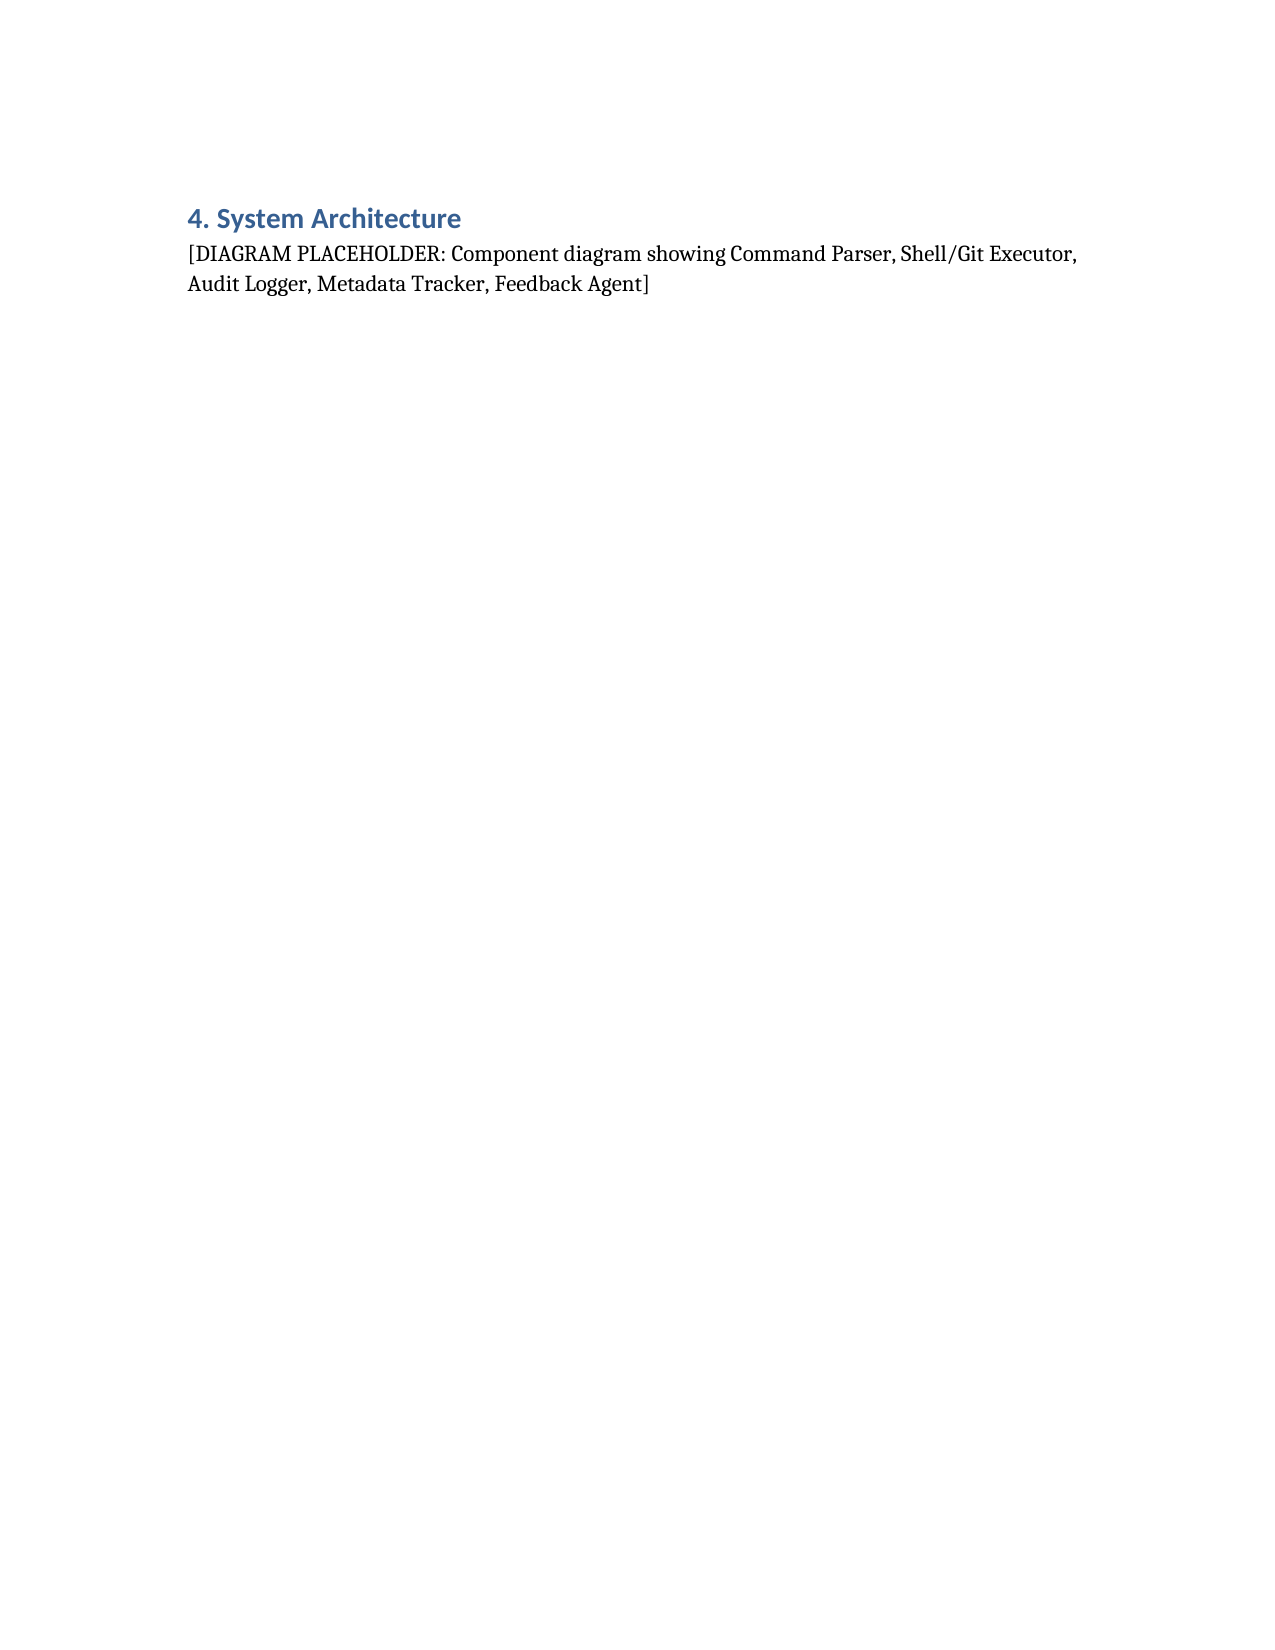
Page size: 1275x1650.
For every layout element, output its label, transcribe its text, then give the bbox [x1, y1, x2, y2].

subtitle 4. System Architecture [187, 200, 1087, 236]
text [DIAGRAM PLACEHOLDER: Component diagram showing Command Parser, Shell/Git Executor, Audit Logger, Metadata Tracker, Feedback Agent] [187, 241, 1087, 297]
